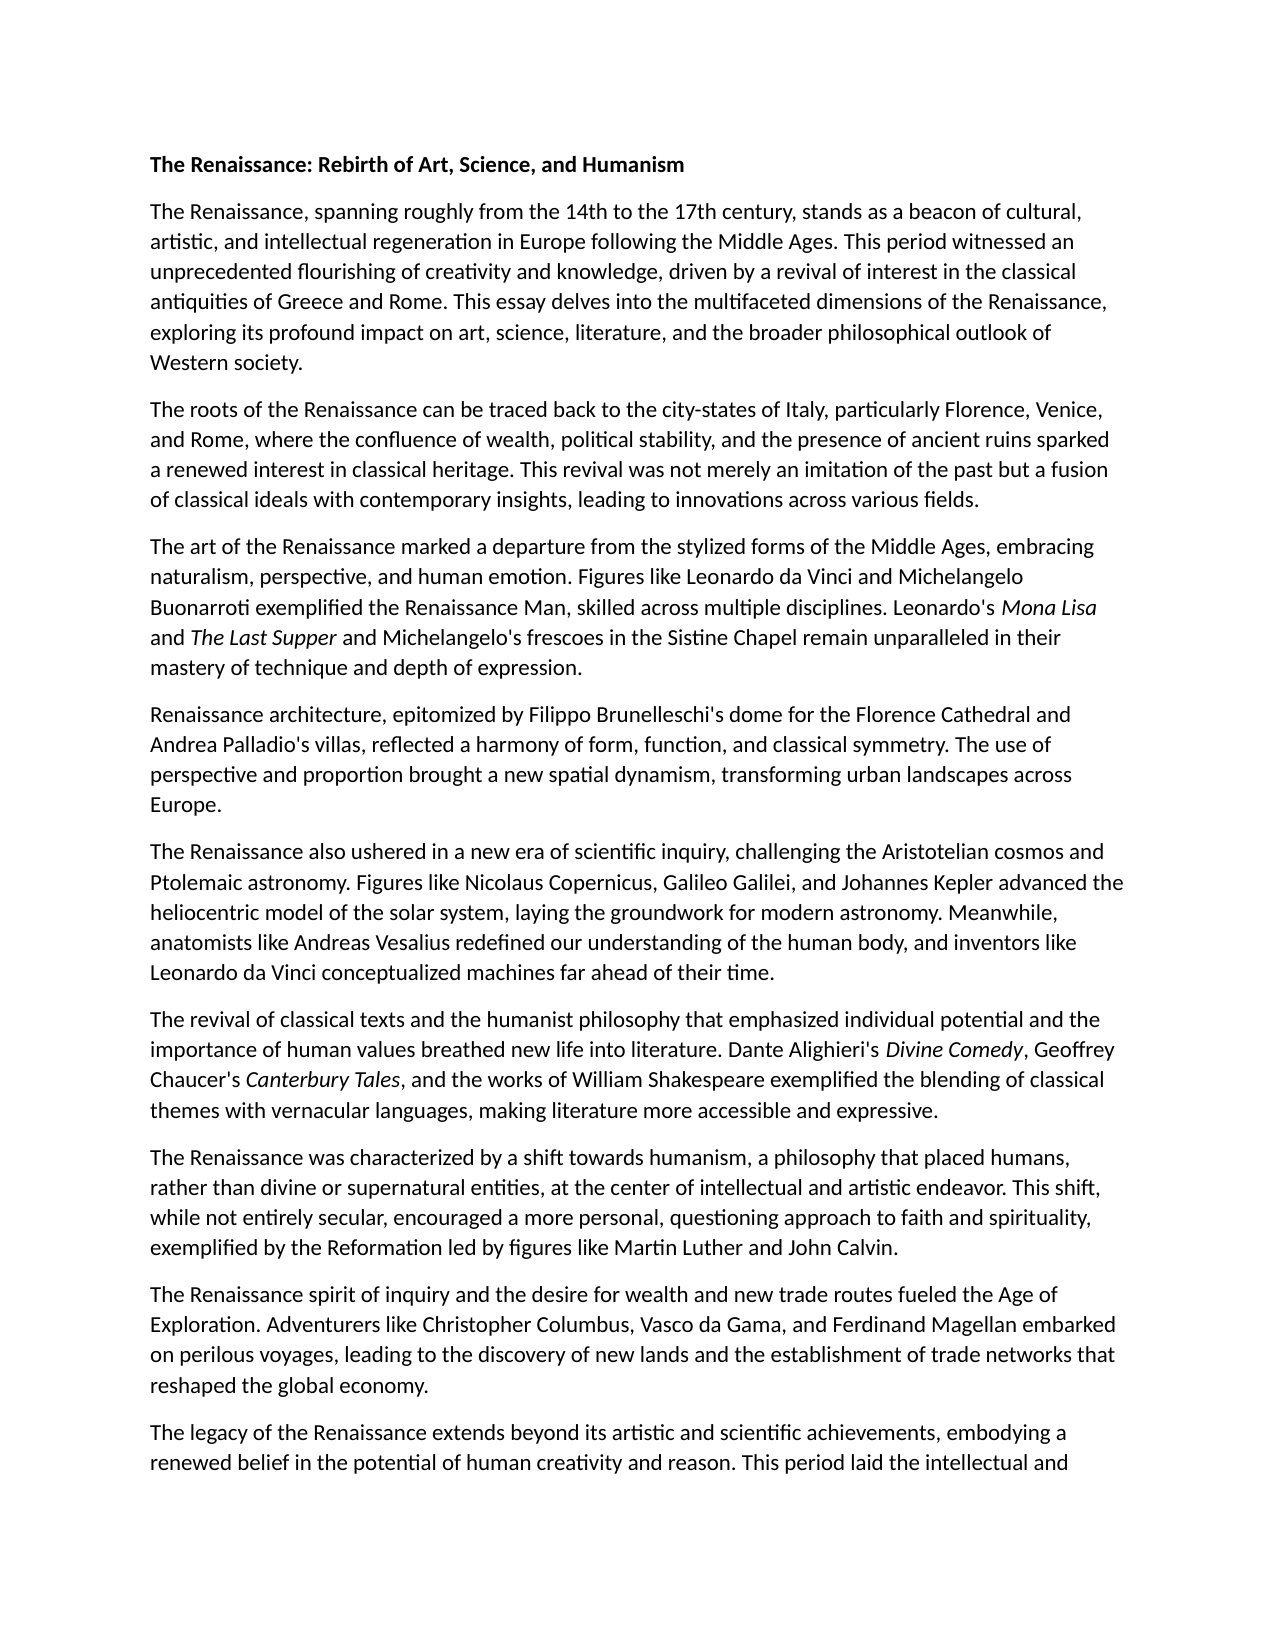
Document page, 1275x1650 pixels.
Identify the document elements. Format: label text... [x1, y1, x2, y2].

text The roots of the Renaissance can be traced back to the city-states of Italy, particularly Florence, Venice, and Rome, where the confluence of wealth, political stability, and the presence of ancient ruins sparked a renewed interest in classical heritage. This revival was not merely an imitation of the past but a fusion of classical ideals with contemporary insights, leading to innovations across various fields. [150, 395, 1125, 513]
text The Renaissance was characterized by a shift towards humanism, a philosophy that placed humans, rather than divine or supernatural entities, at the center of intellectual and artistic endeavor. This shift, while not entirely secular, encouraged a more personal, questioning approach to faith and spirituality, exemplified by the Reformation led by figures like Martin Luther and John Calvin. [150, 1143, 1125, 1261]
text The art of the Renaissance marked a departure from the stylized forms of the Middle Ages, embracing naturalism, perspective, and human emotion. Figures like Leonardo da Vinci and Michelangelo Buonarroti exemplified the Renaissance Man, skilled across multiple disciplines. Leonardo's Mona Lisa and The Last Supper and Michelangelo's frescoes in the Sistine Chapel remain unparalleled in their mastery of technique and depth of expression. [150, 532, 1125, 681]
text The revival of classical texts and the humanist philosophy that emphasized individual potential and the importance of human values breathed new life into literature. Dante Alighieri's Divine Comedy, Geoffrey Chaucer's Canterbury Tales, and the works of William Shakespeare exemplified the blending of classical themes with vernacular languages, making literature more accessible and expressive. [150, 1005, 1125, 1124]
text The Renaissance: Rebirth of Art, Science, and Humanism [150, 150, 1125, 178]
text The Renaissance, spanning roughly from the 14th to the 17th century, stands as a beacon of cultural, artistic, and intellectual regeneration in Europe following the Middle Ages. This period witnessed an unprecedented flourishing of creativity and knowledge, driven by a revival of interest in the classical antiquities of Greece and Rome. This essay delves into the multifaceted dimensions of the Renaissance, exploring its profound impact on art, science, literature, and the broader philosophical outlook of Western society. [150, 197, 1125, 376]
text The Renaissance also ushered in a new era of scientific inquiry, challenging the Aristotelian cosmos and Ptolemaic astronomy. Figures like Nicolaus Copernicus, Galileo Galilei, and Johannes Kepler advanced the heliocentric model of the solar system, laying the groundwork for modern astronomy. Meanwhile, anatomists like Andreas Vesalius redefined our understanding of the human body, and inventors like Leonardo da Vinci conceptualized machines far ahead of their time. [150, 837, 1125, 986]
text The Renaissance spirit of inquiry and the desire for wealth and new trade routes fueled the Age of Exploration. Adventurers like Christopher Columbus, Vasco da Gama, and Ferdinand Magellan embarked on perilous voyages, leading to the discovery of new lands and the establishment of trade networks that reshaped the global economy. [150, 1280, 1125, 1399]
text Renaissance architecture, epitomized by Filippo Brunelleschi's dome for the Florence Cathedral and Andrea Palladio's villas, reflected a harmony of form, function, and classical symmetry. The use of perspective and proportion brought a new spatial dynamism, transforming urban landscapes across Europe. [150, 700, 1125, 819]
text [150, 1418, 1125, 1476]
